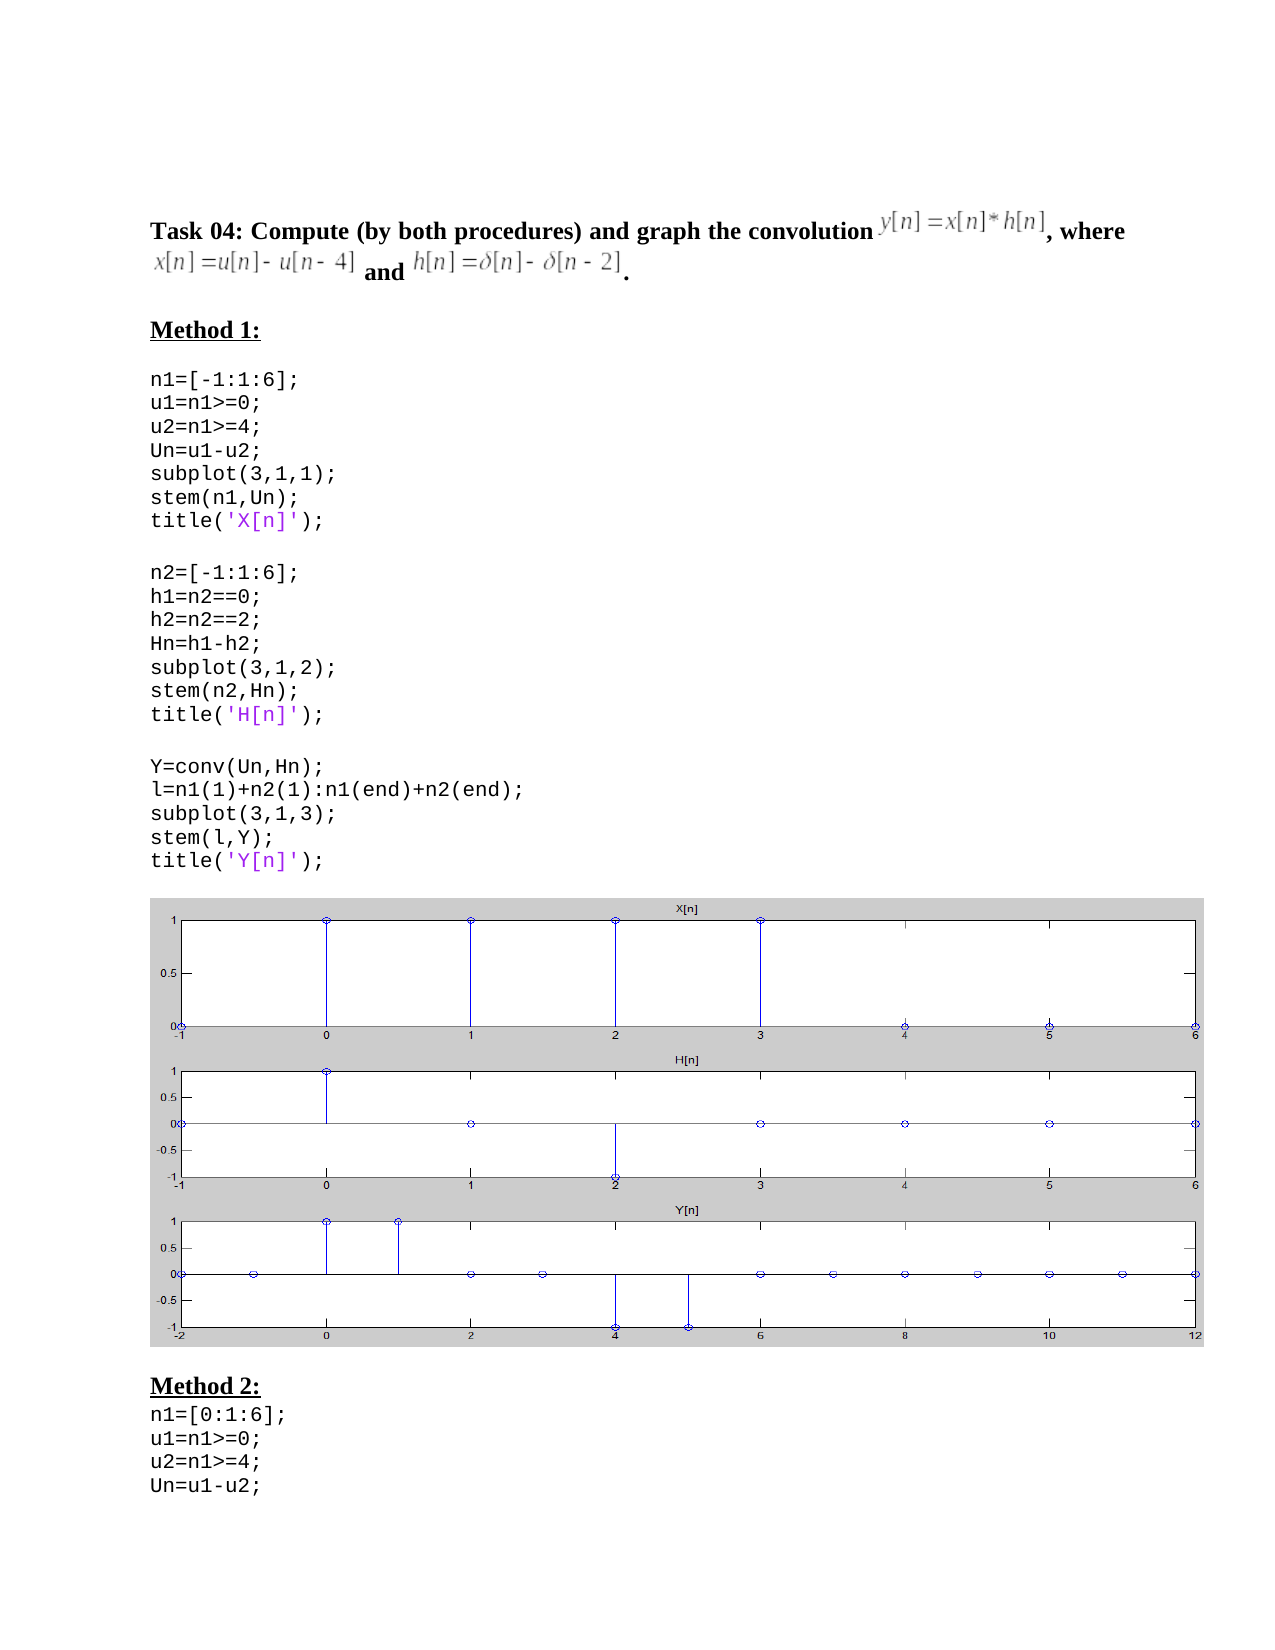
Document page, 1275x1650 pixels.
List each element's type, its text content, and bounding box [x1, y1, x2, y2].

text subplot(3,1,3); [150, 803, 1125, 827]
text stem(n2,Hn); [150, 680, 1125, 704]
text n1=[0:1:6]; [150, 1404, 1125, 1428]
text Y=conv(Un,Hn); [150, 756, 1125, 779]
text Task 04: Compute (by both procedures) and graph the convolution, where and . [150, 208, 1125, 286]
text title('X[n]'); [150, 511, 1125, 534]
text subplot(3,1,1); [150, 463, 1125, 487]
text u1=n1>=0; [150, 392, 1125, 416]
text stem(l,Y); [150, 827, 1125, 850]
text Method 1: [150, 315, 1125, 343]
text Un=u1-u2; [150, 1475, 1125, 1499]
text Un=u1-u2; [150, 439, 1125, 463]
text u2=n1>=4; [150, 1452, 1125, 1475]
text Hn=h1-h2; [150, 633, 1125, 657]
text subplot(3,1,2); [150, 657, 1125, 680]
text n2=[-1:1:6]; [150, 562, 1125, 586]
text stem(n1,Un); [150, 487, 1125, 511]
text u2=n1>=4; [150, 416, 1125, 439]
text h1=n2==0; [150, 586, 1125, 609]
text n1=[-1:1:6]; [150, 369, 1125, 392]
text l=n1(1)+n2(1):n1(end)+n2(end); [150, 779, 1125, 803]
text title('Y[n]'); [150, 850, 1125, 874]
picture [150, 898, 1204, 1347]
text Method 2: [150, 1371, 1125, 1400]
text h2=n2==2; [150, 609, 1125, 633]
text title('H[n]'); [150, 704, 1125, 728]
text u1=n1>=0; [150, 1428, 1125, 1452]
